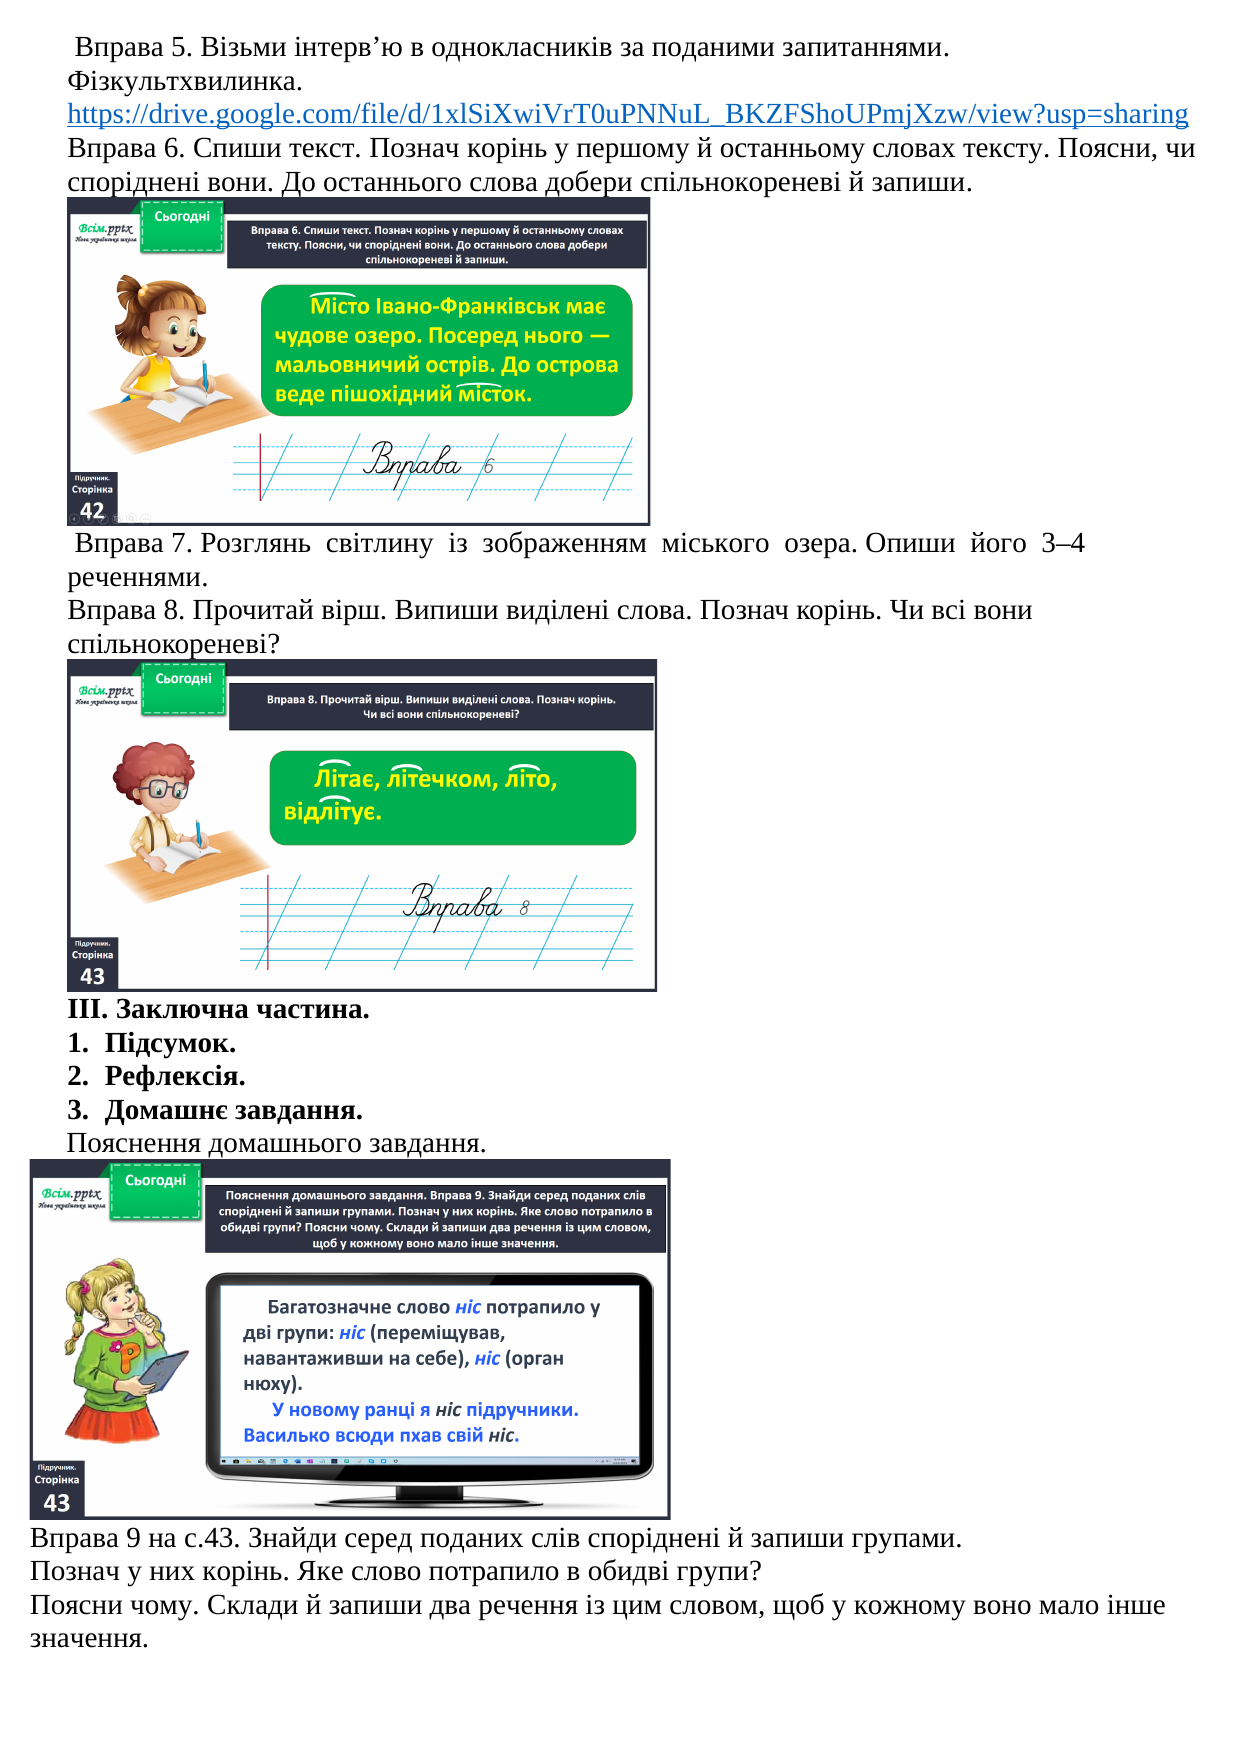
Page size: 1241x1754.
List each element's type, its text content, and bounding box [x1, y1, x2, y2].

text ІІІ. Заключна частина. [67, 991, 1211, 1025]
text Вправа 6. Спиши текст. Познач корінь у першому й останньому словах тексту. Поясни, чи споріднені вони. До останнього слова добери спільнокореневі й запиши. [67, 130, 1211, 197]
text https://drive.google.com/file/d/1xlSiXwiVrT0uPNNuL_BKZFShoUPmjXzw/view?usp=sharing [67, 97, 1211, 130]
text Фізкультхвилинка. [67, 63, 1211, 97]
text Вправа 9 на с.43. Знайди серед поданих слів споріднені й запиши групами. [29, 1520, 1211, 1553]
text Познач у них корінь. Яке слово потрапило в обидві групи? [29, 1553, 1211, 1587]
list Домашнє завдання. [67, 1092, 1211, 1126]
picture [67, 659, 658, 992]
list Підсумок. [67, 1025, 1211, 1058]
picture [67, 197, 651, 526]
text Вправа 5. Візьми інтерв’ю в однокласників за поданими запитаннями. [67, 29, 1211, 63]
text Поясни чому. Склади й запиши два речення із цим словом, щоб у кожному воно мало інше значення. [29, 1587, 1211, 1654]
text Пояснення домашнього завдання. [29, 1126, 1211, 1159]
text Вправа 7. Розглянь світлину із зображенням міського озера. Опиши його 3–4 реченнями. [67, 525, 1211, 592]
text Вправа 8. Прочитай вірш. Випиши виділені слова. Познач корінь. Чи всі вони спільнокореневі? [67, 592, 1211, 659]
list Рефлексія. [67, 1058, 1211, 1092]
picture [29, 1159, 671, 1520]
